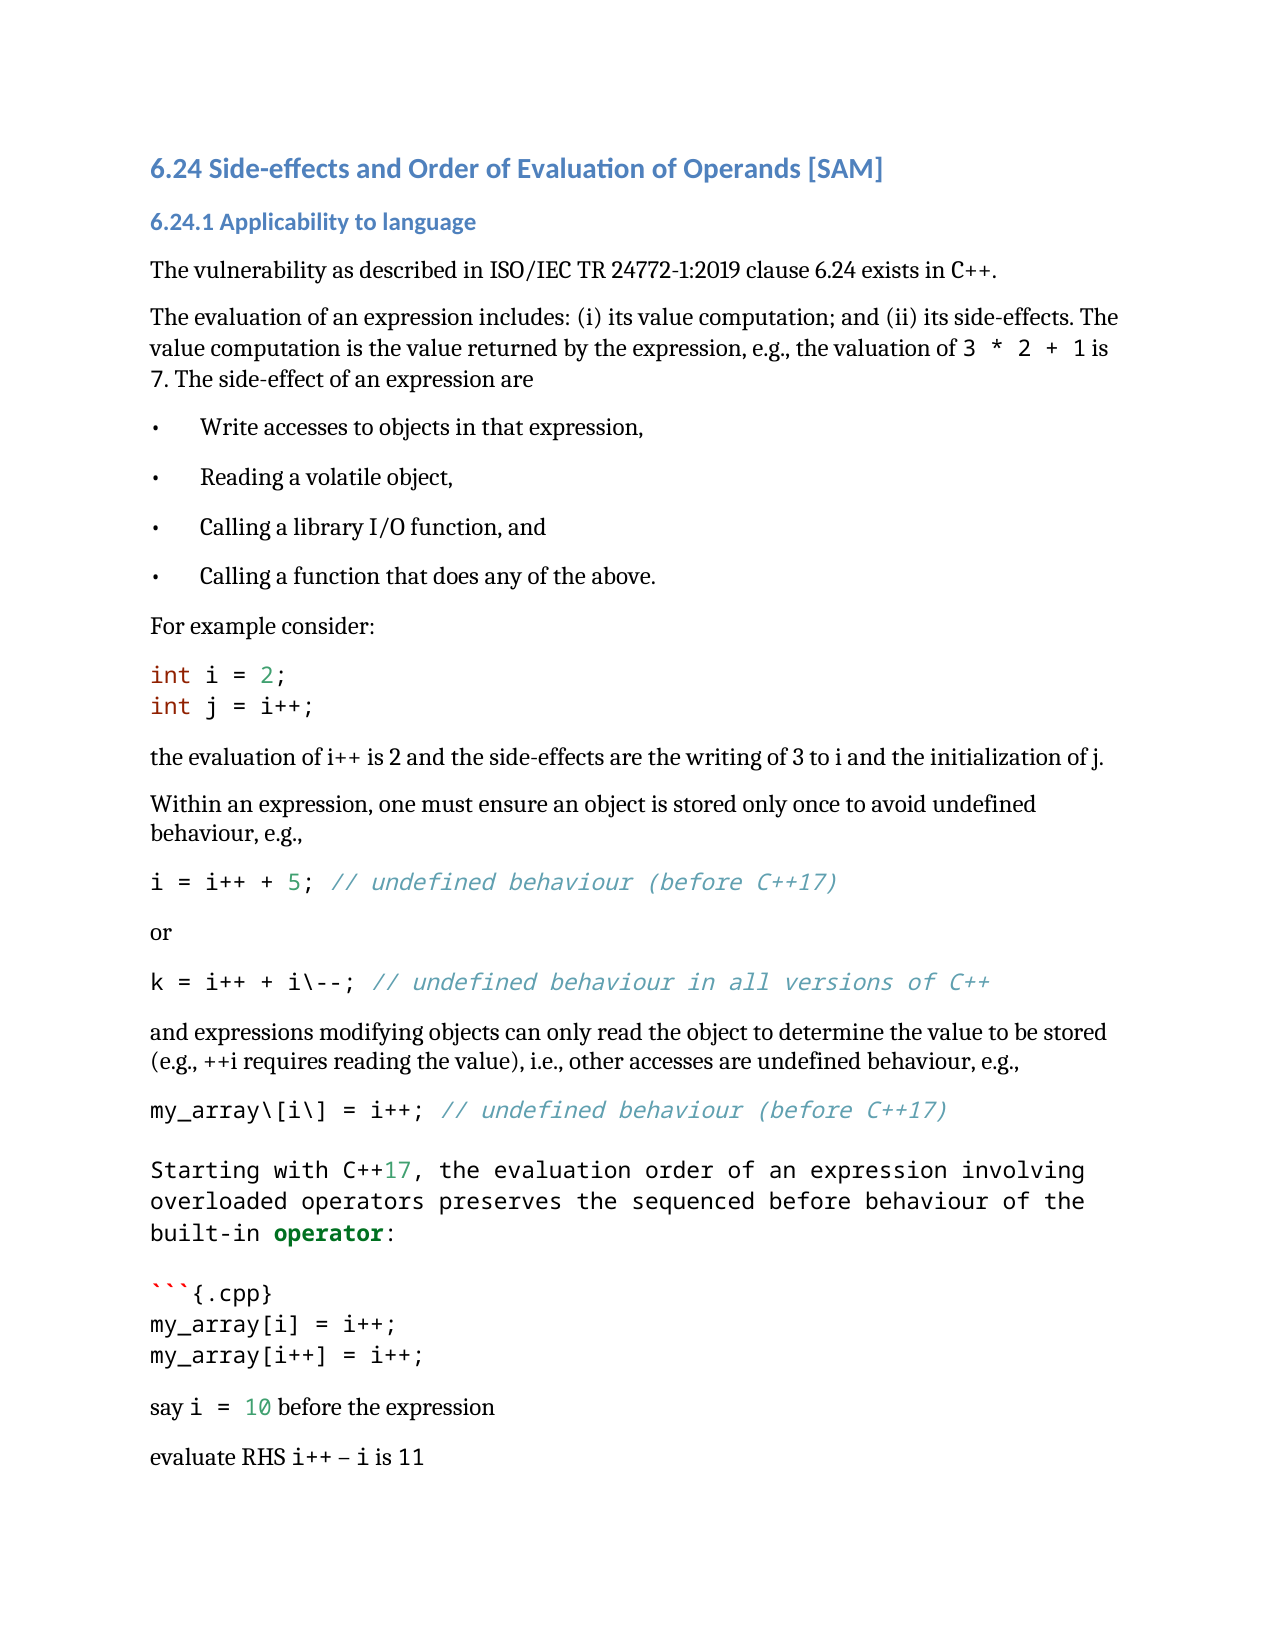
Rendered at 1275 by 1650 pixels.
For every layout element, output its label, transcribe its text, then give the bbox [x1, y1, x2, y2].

list Reading a volatile object, [150, 463, 1125, 492]
text evaluate RHS i++ – i is 11 [150, 1441, 1125, 1472]
text k = i++ + i\--; // undefined behaviour in all versions of C++ [150, 966, 1125, 997]
text i = i++ + 5; // undefined behaviour (before C++17) [150, 866, 1125, 897]
text or [150, 918, 1125, 947]
text int i = 2; int j = i++; [150, 659, 1125, 722]
text The vulnerability as described in ISO/IEC TR 24772-1:2019 clause 6.24 exists in C++. [150, 256, 1125, 284]
subtitle 6.24.1 Applicability to language [150, 206, 1125, 237]
list Calling a function that does any of the above. [150, 562, 1125, 591]
text Within an expression, one must ensure an object is stored only once to avoid undefined behaviour, e.g., [150, 790, 1125, 847]
text and expressions modifying objects can only read the object to determine the value to be stored (e.g., ++i requires reading the value), i.e., other accesses are undefined behaviour, e.g., [150, 1018, 1125, 1075]
text For example consider: [150, 612, 1125, 640]
list Calling a library I/O function, and [150, 512, 1125, 541]
text say i = 10 before the expression [150, 1391, 1125, 1422]
list Write accesses to objects in that expression, [150, 413, 1125, 442]
subtitle 6.24 Side-effects and Order of Evaluation of Operands [SAM] [150, 150, 1125, 186]
text the evaluation of i++ is 2 and the side-effects are the writing of 3 to i and the initialization of j. [150, 742, 1125, 771]
